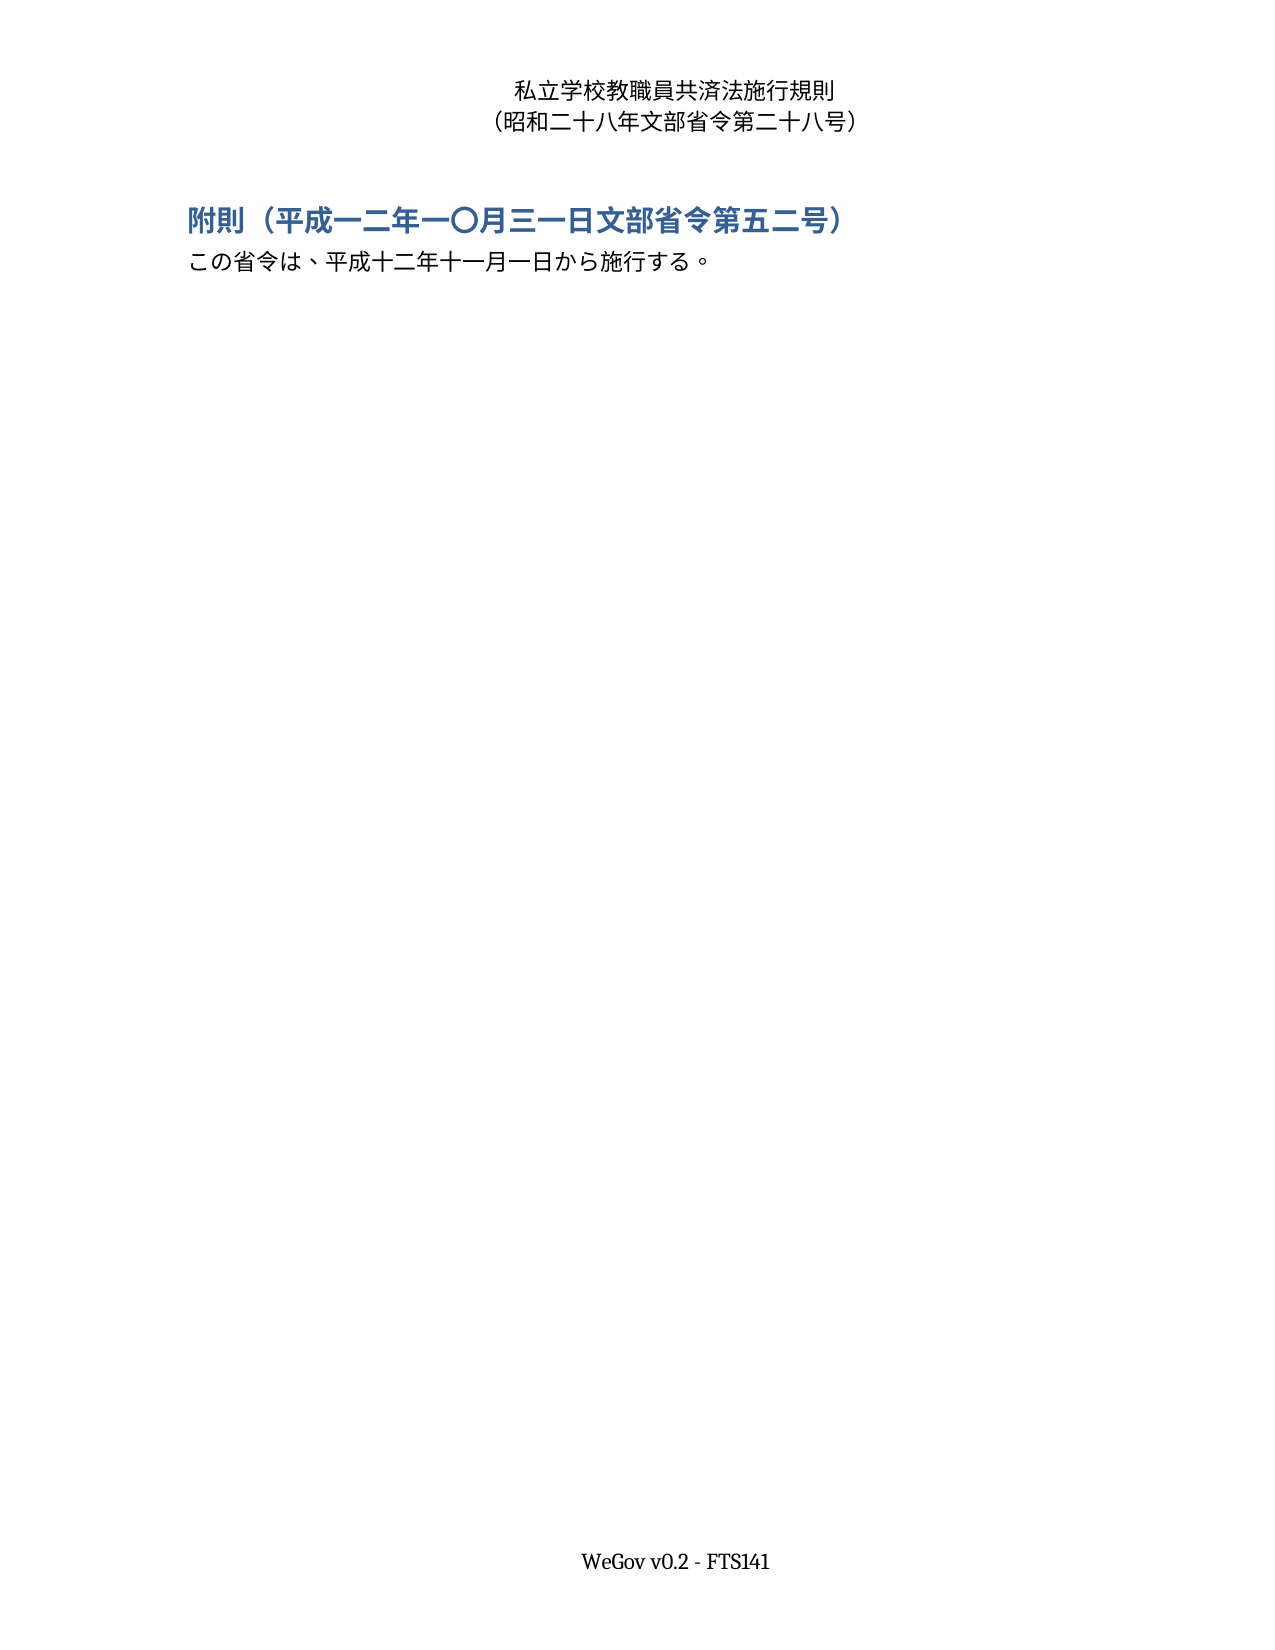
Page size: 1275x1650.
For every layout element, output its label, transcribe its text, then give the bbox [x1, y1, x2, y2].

text この省令は、平成十二年十一月一日から施行する。 [187, 246, 1087, 277]
subtitle 附則（平成一二年一〇月三一日文部省令第五二号） [187, 200, 1087, 240]
